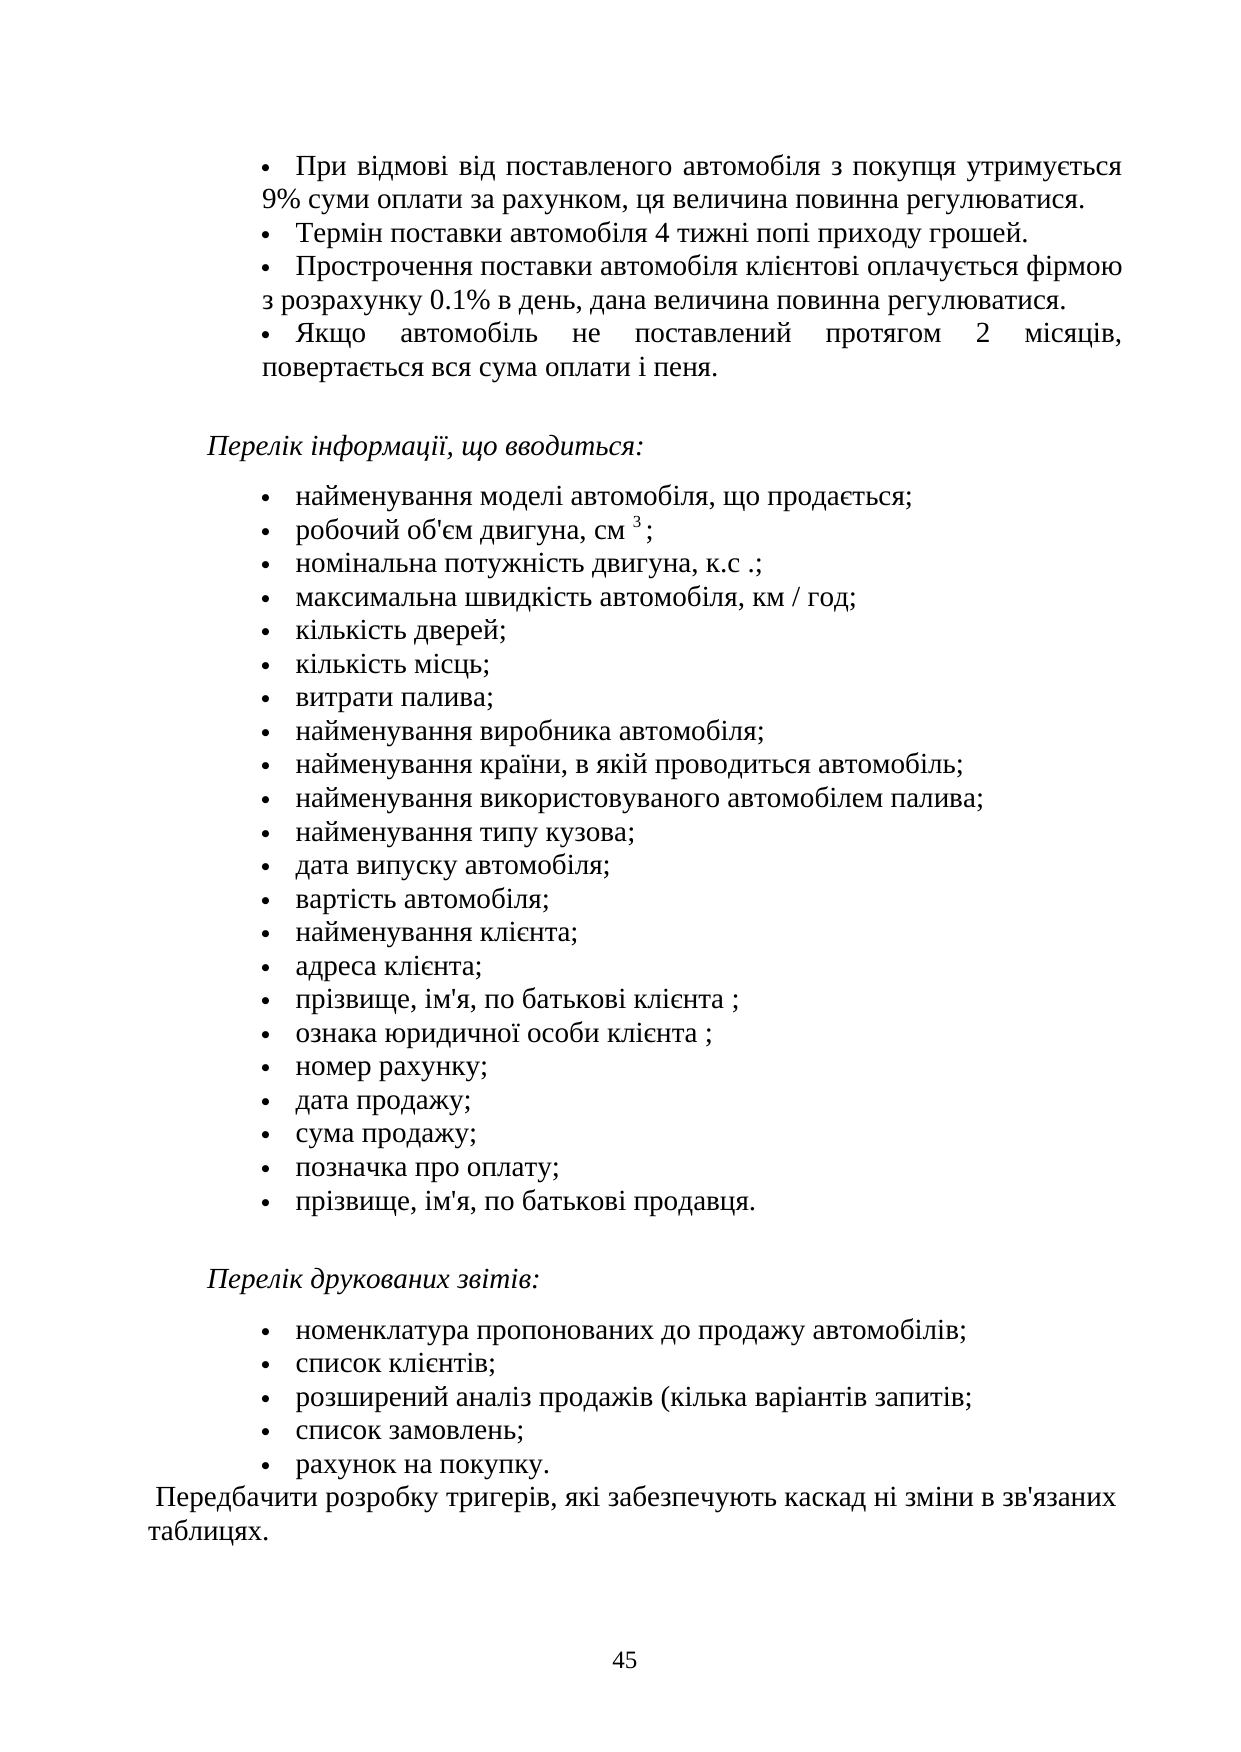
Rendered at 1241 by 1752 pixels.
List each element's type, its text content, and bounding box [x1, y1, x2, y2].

list витрати палива; [262, 679, 1123, 713]
list кількість місць; [262, 646, 1123, 679]
list дата продажу; [262, 1082, 1123, 1116]
list список замовлень; [262, 1412, 1123, 1446]
list Прострочення поставки автомобіля клієнтові оплачується фірмою з розрахунку 0.1% в день, дана величина повинна регулюватися. [262, 248, 1123, 316]
list сума продажу; [262, 1116, 1123, 1149]
list робочий об'єм двигуна, см 3 ; [262, 512, 1123, 545]
list дата випуску автомобіля; [262, 847, 1123, 881]
list рахунок на покупку. [262, 1446, 1123, 1479]
list найменування країни, в якій проводиться автомобіль; [262, 747, 1123, 780]
list Термін поставки автомобіля 4 тижні попі приходу грошей. [262, 215, 1123, 248]
list найменування використовуваного автомобілем палива; [262, 780, 1123, 814]
list Якщо автомобіль не поставлений протягом 2 місяців, повертається вся сума оплати і пеня. [262, 316, 1123, 383]
list список клієнтів; [262, 1345, 1123, 1379]
list прізвище, ім'я, по батькові клієнта ; [262, 981, 1123, 1015]
list адреса клієнта; [262, 948, 1123, 981]
text Передбачити розробку тригерів, які забезпечують каскад ні зміни в зв'язаних таблицях. [148, 1479, 1123, 1547]
list При відмові від поставленого автомобіля з покупця утримується 9% суми оплати за рахунком, ця величина повинна регулюватися. [262, 148, 1123, 215]
list максимальна швидкість автомобіля, км / год; [262, 579, 1123, 612]
list номенклатура пропонованих до продажу автомобілів; [262, 1312, 1123, 1345]
list найменування типу кузова; [262, 814, 1123, 847]
list найменування клієнта; [262, 914, 1123, 948]
list номінальна потужність двигуна, к.с .; [262, 545, 1123, 579]
text Перелік друкованих звітів: [148, 1262, 1123, 1295]
list розширений аналіз продажів (кілька варіантів запитів; [262, 1379, 1123, 1412]
list позначка про оплату; [262, 1149, 1123, 1183]
list номер рахунку; [262, 1048, 1123, 1082]
list ознака юридичної особи клієнта ; [262, 1015, 1123, 1048]
list найменування виробника автомобіля; [262, 713, 1123, 747]
list найменування моделі автомобіля, що продається; [262, 478, 1123, 512]
list прізвище, ім'я, по батькові продавця. [262, 1183, 1123, 1216]
list вартість автомобіля; [262, 881, 1123, 914]
text Перелік інформації, що вводиться: [148, 428, 1123, 462]
list кількість дверей; [262, 612, 1123, 646]
